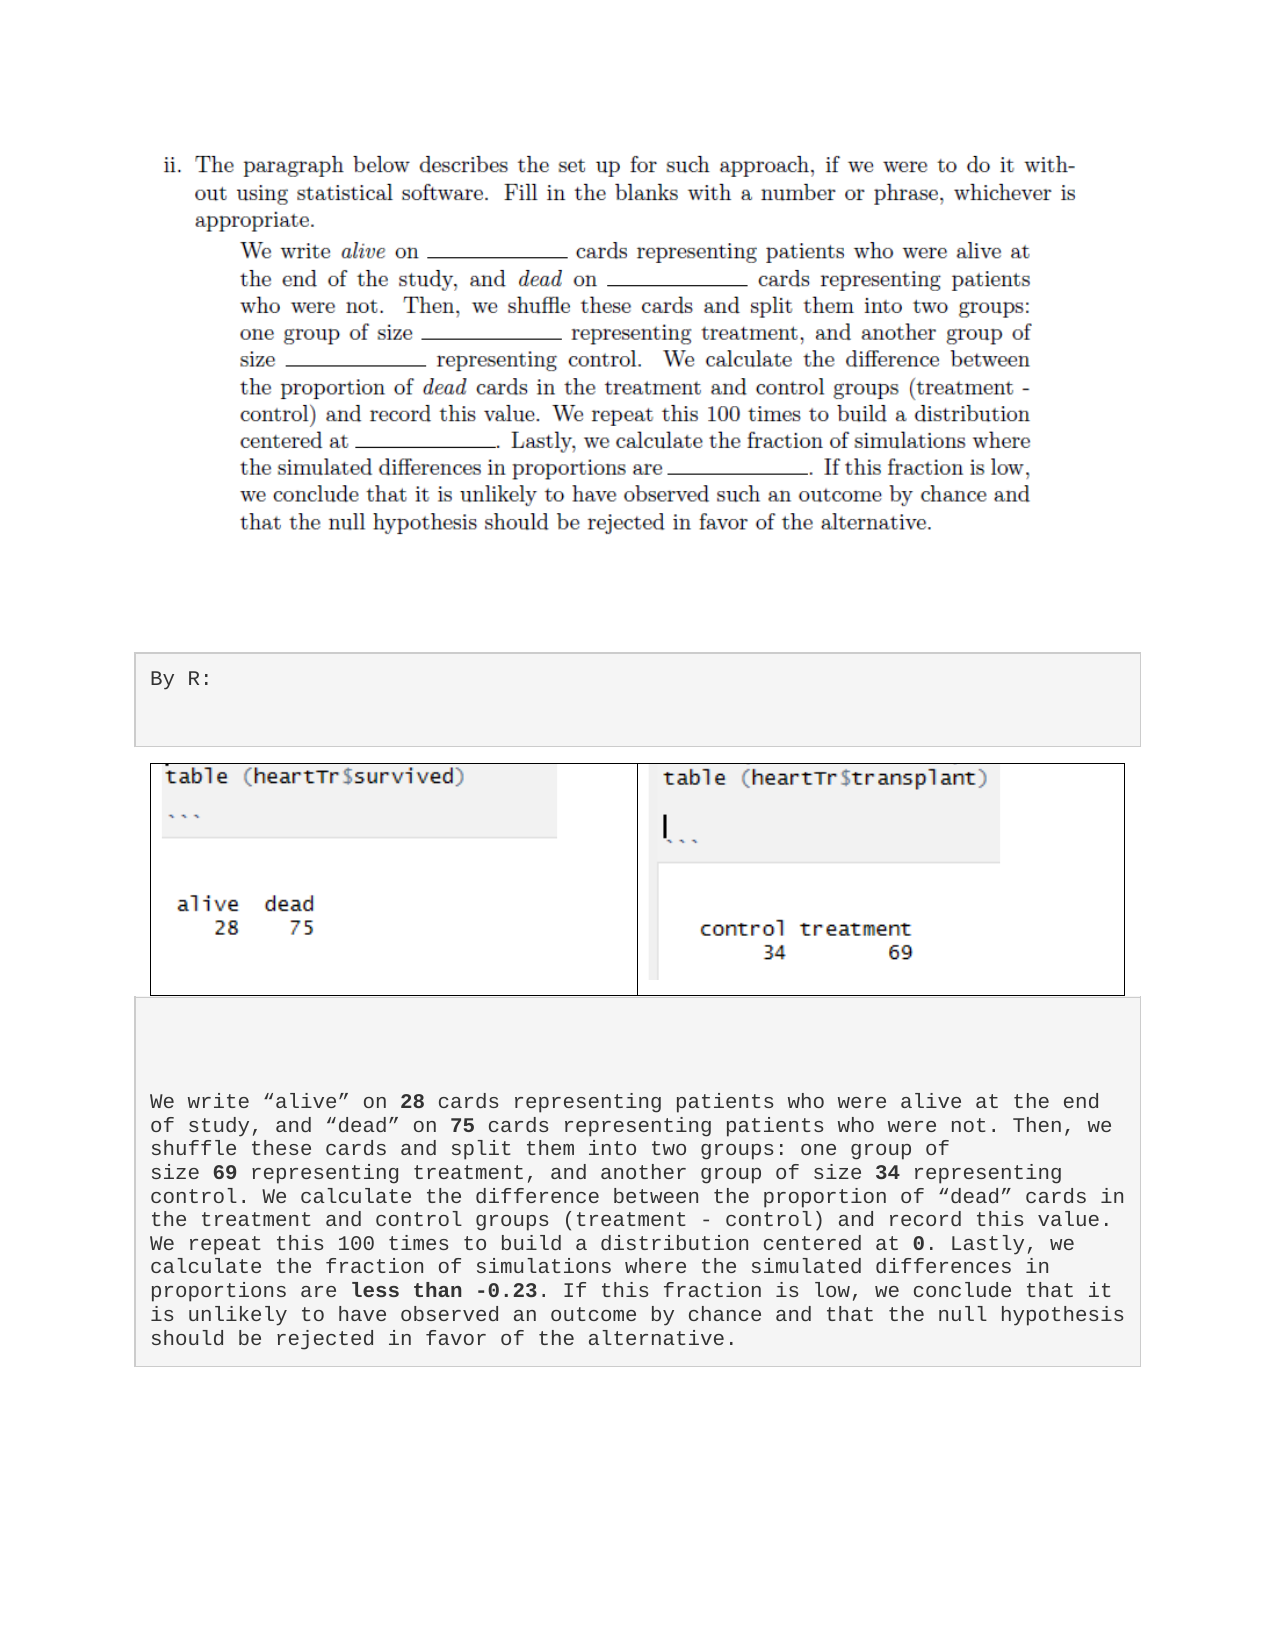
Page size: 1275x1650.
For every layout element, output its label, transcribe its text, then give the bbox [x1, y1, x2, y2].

picture [648, 764, 1001, 980]
table_header [638, 764, 1124, 995]
text We write “alive” on 28 cards representing patients who were alive at the end of study, and “dead” on 75 cards representing patients who were not. Then, we shuffle these cards and split them into two groups: one group of size 69 representing treatment, and another group of size 34 representing control. We calculate the difference between the proportion of “dead” cards in the treatment and control groups (treatment - control) and record this value. We repeat this 100 times to build a distribution centered at 0. Lastly, we calculate the fraction of simulations where the simulated differences in proportions are less than -0.23. If this fraction is low, we conclude that it is unlikely to have observed an outcome by chance and that the null hypothesis should be rejected in favor of the alternative. [136, 1075, 1140, 1366]
table_header [151, 764, 637, 995]
text By R: [136, 654, 1140, 691]
picture [161, 764, 558, 946]
picture [150, 150, 1125, 540]
